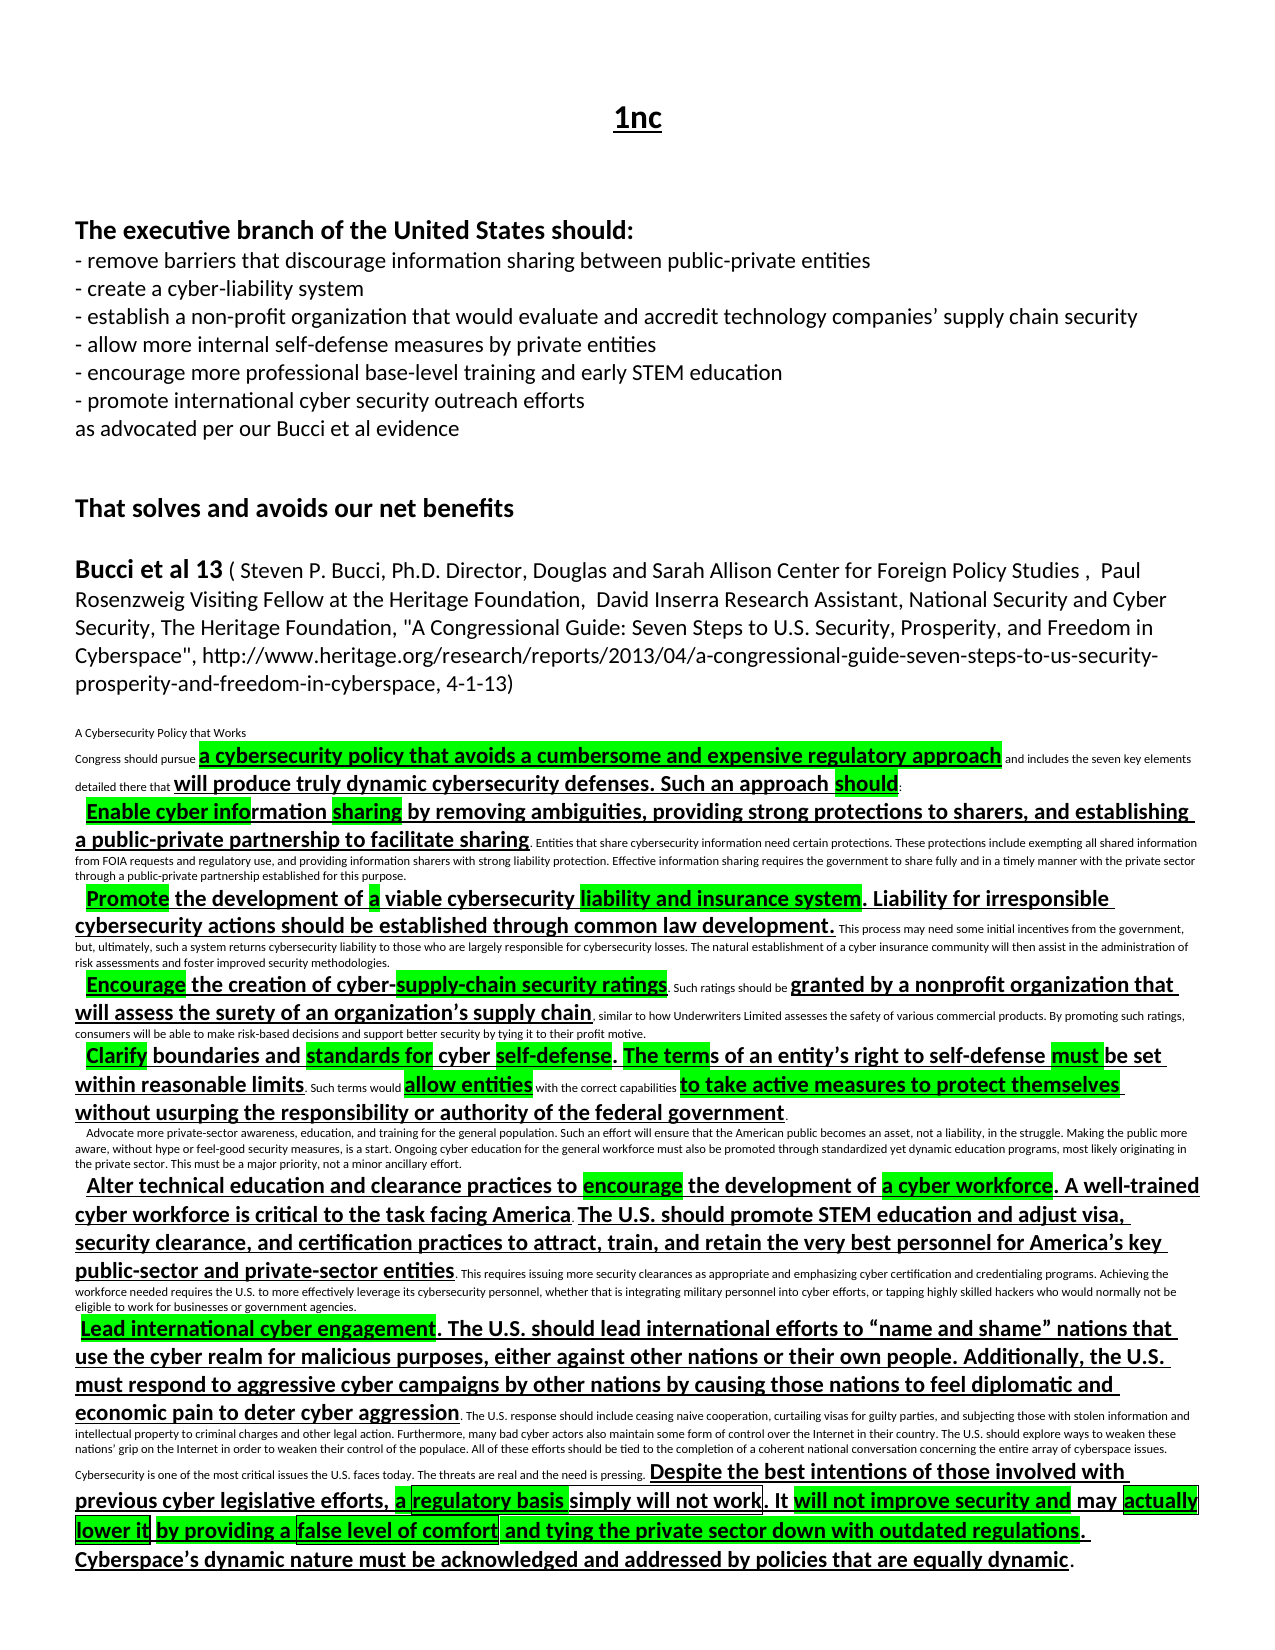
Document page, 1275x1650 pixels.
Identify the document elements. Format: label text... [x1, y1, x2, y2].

text Clarify boundaries and standards for cyber self-defense. The terms of an entity’s right to self-defense must be set within reasonable limits. Such terms would allow entities with the correct capabilities to take active measures to protect themselves without usurping the responsibility or authority of the federal government. [75, 1042, 1200, 1126]
text Cybersecurity is one of the most critical issues the U.S. faces today. The threats are real and the need is pressing. Despite the best intentions of those involved with previous cyber legislative efforts, a regulatory basis simply will not work. It will not improve security and may actually lower it by providing a false level of comfort and tying the private sector down with outdated regulations. Cyberspace’s dynamic nature must be acknowledged and addressed by policies that are equally dynamic. [75, 1457, 1200, 1514]
text Congress should pursue a cybersecurity policy that avoids a cumbersome and expensive regulatory approach and includes the seven key elements detailed there that will produce truly dynamic cybersecurity defenses. Such an approach should: [75, 741, 835, 797]
text - encourage more professional base-level training and early STEM education [75, 358, 1200, 387]
text - allow more internal self-defense measures by private entities [75, 331, 1200, 358]
text as advocated per our Bucci et al evidence [75, 414, 1200, 443]
text Congress should pursue a cybersecurity policy that avoids a cumbersome and expensive regulatory approach and includes the seven key elements detailed there that will produce truly dynamic cybersecurity defenses. Such an approach should: [898, 741, 1200, 797]
text - establish a non-profit organization that would evaluate and accredit technology companies’ supply chain security [75, 302, 1200, 331]
subtitle The executive branch of the United States should: [75, 213, 1200, 246]
text - promote international cyber security outreach efforts [75, 387, 1200, 414]
subtitle That solves and avoids our net benefits [75, 491, 1200, 524]
text - create a cyber-liability system [75, 274, 1200, 302]
text Cybersecurity is one of the most critical issues the U.S. faces today. The threats are real and the need is pressing. Despite the best intentions of those involved with previous cyber legislative efforts, a regulatory basis simply will not work. It will not improve security and may actually lower it by providing a false level of comfort and tying the private sector down with outdated regulations. Cyberspace’s dynamic nature must be acknowledged and addressed by policies that are equally dynamic. [75, 1512, 1200, 1573]
text - remove barriers that discourage information sharing between public-private entities [75, 246, 1200, 274]
text Advocate more private-sector awareness, education, and training for the general population. Such an effort will ensure that the American public becomes an asset, not a liability, in the struggle. Making the public more aware, without hype or feel-good security measures, is a start. Ongoing cyber education for the general workforce must also be promoted through standardized yet dynamic education programs, most likely originating in the private sector. This must be a major priority, not a minor ancillary effort. [75, 1126, 1200, 1172]
text Enable cyber information sharing by removing ambiguities, providing strong protections to sharers, and establishing a public-private partnership to facilitate sharing. Entities that share cybersecurity information need certain protections. These protections include exempting all shared information from FOIA requests and regulatory use, and providing information sharers with strong liability protection. Effective information sharing requires the government to share fully and in a timely manner with the private sector through a public-private partnership established for this purpose. [75, 797, 1200, 884]
text Lead international cyber engagement. The U.S. should lead international efforts to “name and shame” nations that use the cyber realm for malicious purposes, either against other nations or their own people. Additionally, the U.S. must respond to aggressive cyber campaigns by other nations by causing those nations to feel diplomatic and economic pain to deter cyber aggression. The U.S. response should include ceasing naive cooperation, curtailing visas for guilty parties, and subjecting those with stolen information and intellectual property to criminal charges and other legal action. Furthermore, many bad cyber actors also maintain some form of control over the Internet in their country. The U.S. should explore ways to weaken these nations’ grip on the Internet in order to weaken their control of the populace. All of these efforts should be tied to the completion of a coherent national conversation concerning the entire array of cyberspace issues. [75, 1314, 1200, 1457]
text Encourage the creation of cyber-supply-chain security ratings. Such ratings should be granted by a nonprofit organization that will assess the surety of an organization’s supply chain, similar to how Underwriters Limited assesses the safety of various commercial products. By promoting such ratings, consumers will be able to make risk-based decisions and support better security by tying it to their profit motive. [75, 970, 1200, 1042]
text Alter technical education and clearance practices to encourage the development of a cyber workforce. A well-trained cyber workforce is critical to the task facing America. The U.S. should promote STEM education and adjust visa, security clearance, and certification practices to attract, train, and retain the very best personnel for America’s key public-sector and private-sector entities. This requires issuing more security clearances as appropriate and emphasizing cyber certification and credentialing programs. Achieving the workforce needed requires the U.S. to more effectively leverage its cybersecurity personnel, whether that is integrating military personnel into cyber efforts, or tapping highly skilled hackers who would normally not be eligible to work for businesses or government agencies. [75, 1172, 1200, 1314]
subtitle 1nc [75, 96, 1200, 137]
text A Cybersecurity Policy that Works [75, 726, 1200, 741]
text Bucci et al 13 ( Steven P. Bucci, Ph.D. Director, Douglas and Sarah Allison Center for Foreign Policy Studies , Paul Rosenzweig Visiting Fellow at the Heritage Foundation, David Inserra Research Assistant, National Security and Cyber Security, The Heritage Foundation, "A Congressional Guide: Seven Steps to U.S. Security, Prosperity, and Freedom in Cyberspace", http://www.heritage.org/research/reports/2013/04/a-congressional-guide-seven-steps-to-us-security-prosperity-and-freedom-in-cyberspace, 4-1-13) [75, 552, 1200, 698]
text Promote the development of a viable cybersecurity liability and insurance system. Liability for irresponsible cybersecurity actions should be established through common law development. This process may need some initial incentives from the government, but, ultimately, such a system returns cybersecurity liability to those who are largely responsible for cybersecurity losses. The natural establishment of a cyber insurance community will then assist in the administration of risk assessments and foster improved security methodologies. [75, 884, 1200, 970]
